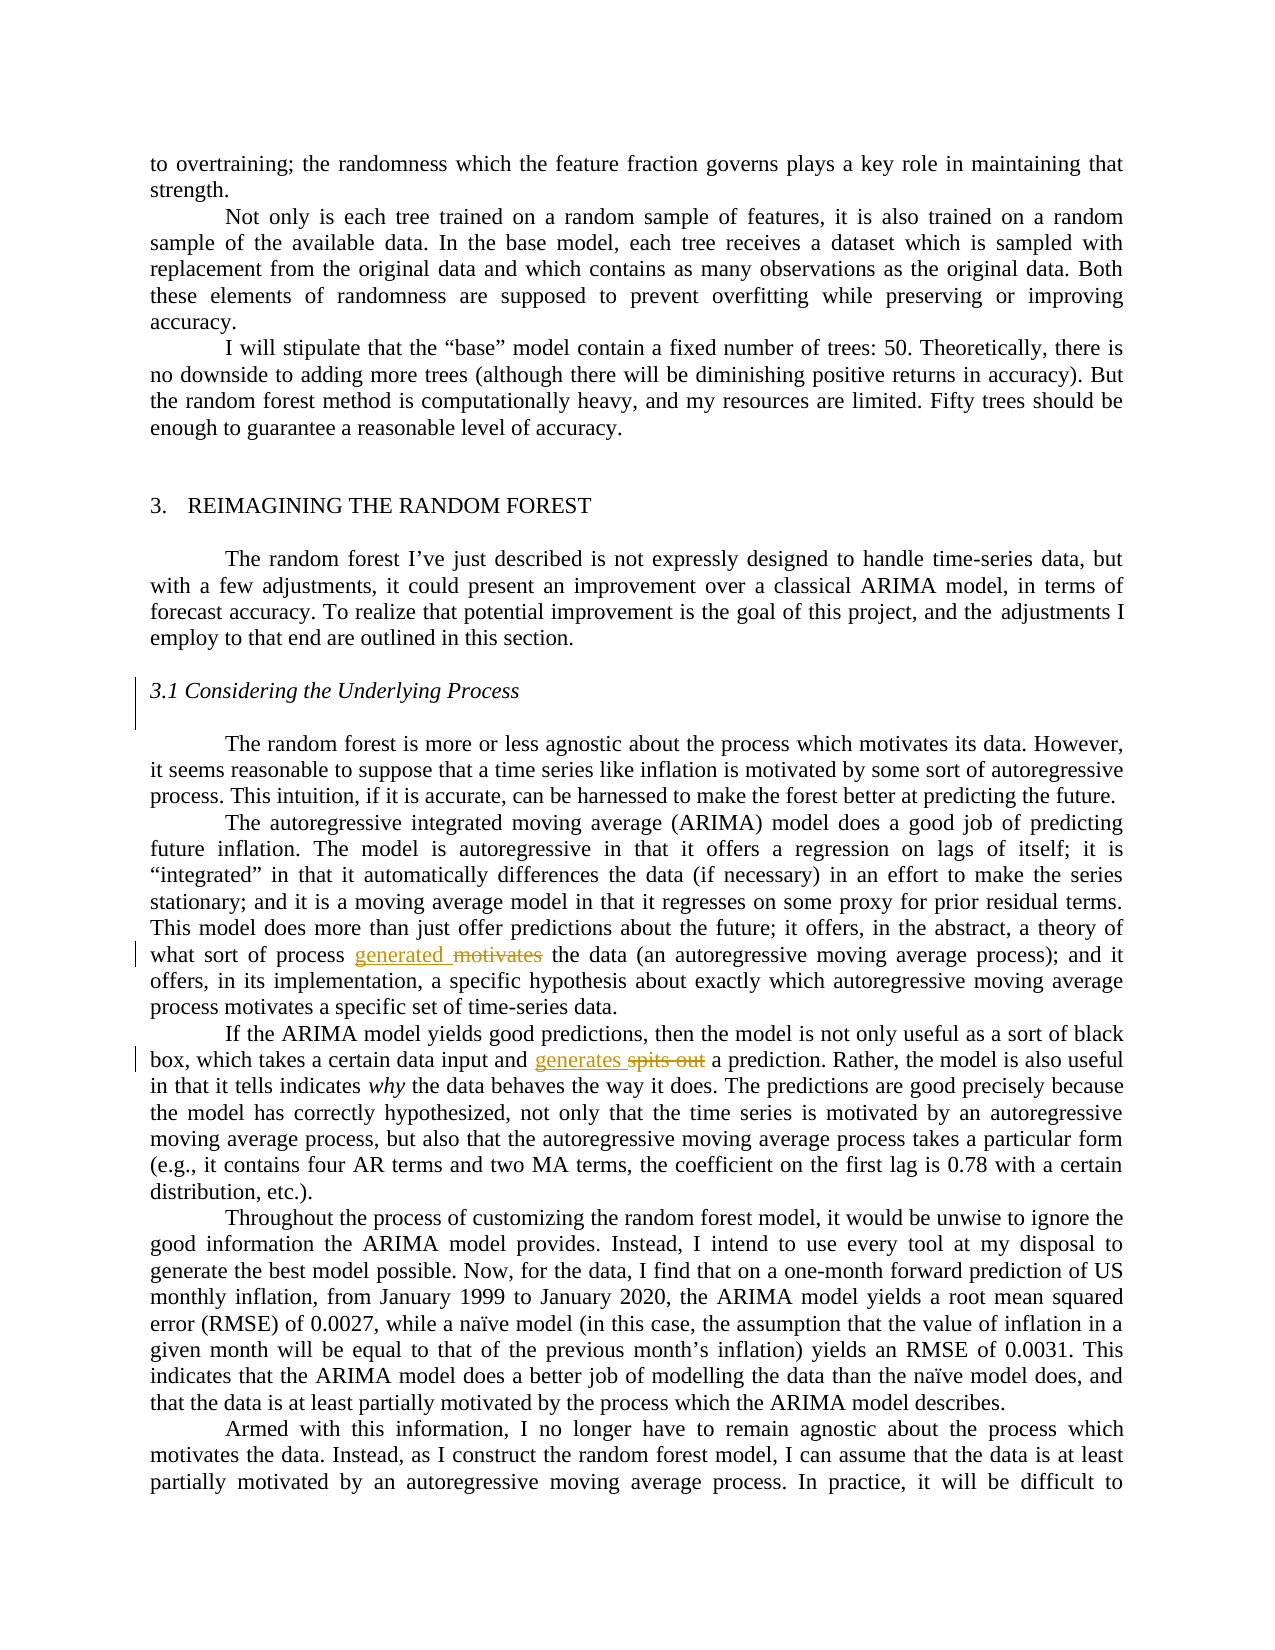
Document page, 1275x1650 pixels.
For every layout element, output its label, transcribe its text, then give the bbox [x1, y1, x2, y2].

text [150, 1415, 1125, 1494]
text I will stipulate that the “base” model contain a fixed number of trees: 50. Theoretically, there is no downside to adding more trees (although there will be diminishing positive returns in accuracy). But the random forest method is computationally heavy, and my resources are limited. Fifty trees should be enough to guarantee a reasonable level of accuracy. [150, 334, 1125, 440]
text Throughout the process of customizing the random forest model, it would be unwise to ignore the good information the ARIMA model provides. Instead, I intend to use every tool at my disposal to generate the best model possible. Now, for the data, I find that on a one-month forward prediction of US monthly inflation, from January 1999 to January 2020, the ARIMA model yields a root mean squared error (RMSE) of 0.0027, while a naïve model (in this case, the assumption that the value of inflation in a given month will be equal to that of the previous month’s inflation) yields an RMSE of 0.0031. This indicates that the ARIMA model does a better job of modelling the data than the naïve model does, and that the data is at least partially motivated by the process which the ARIMA model describes. [150, 1204, 1125, 1415]
text 3.1 Considering the Underlying Process [150, 677, 1125, 703]
text If the ARIMA model yields good predictions, then the model is not only useful as a sort of black box, which takes a certain data input and a prediction. Rather, the model is also useful in that it tells indicates why the data behaves the way it does. The predictions are good precisely because the model has correctly hypothesized, not only that the time series is motivated by an autoregressive moving average process, but also that the autoregressive moving average process takes a particular form (e.g., it contains four AR terms and two MA terms, the coefficient on the first lag is 0.78 with a certain distribution, etc.). [150, 1020, 1125, 1204]
text The random forest I’ve just described is not expressly designed to handle time-series data, but with a few adjustments, it could present an improvement over a classical ARIMA model, in terms of forecast accuracy. To realize that potential improvement is the goal of this project, and the adjustments I employ to that end are outlined in this section. [150, 545, 1125, 651]
list REIMAGINING THE RANDOM FOREST [150, 493, 1125, 519]
text The autoregressive integrated moving average (ARIMA) model does a good job of predicting future inflation. The model is autoregressive in that it offers a regression on lags of itself; it is “integrated” in that it automatically differences the data (if necessary) in an effort to make the series stationary; and it is a moving average model in that it regresses on some proxy for prior residual terms. This model does more than just offer predictions about the future; it offers, in the abstract, a theory of what sort of process the data (an autoregressive moving average process); and it offers, in its implementation, a specific hypothesis about exactly which autoregressive moving average process motivates a specific set of time-series data. [150, 809, 1125, 1020]
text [150, 150, 1125, 203]
text Not only is each tree trained on a random sample of features, it is also trained on a random sample of the available data. In the base model, each tree receives a dataset which is sampled with replacement from the original data and which contains as many observations as the original data. Both these elements of randomness are supposed to prevent overfitting while preserving or improving accuracy. [150, 203, 1125, 334]
text The random forest is more or less agnostic about the process which motivates its data. However, it seems reasonable to suppose that a time series like inflation is motivated by some sort of autoregressive process. This intuition, if it is accurate, can be harnessed to make the forest better at predicting the future. [150, 730, 1125, 809]
